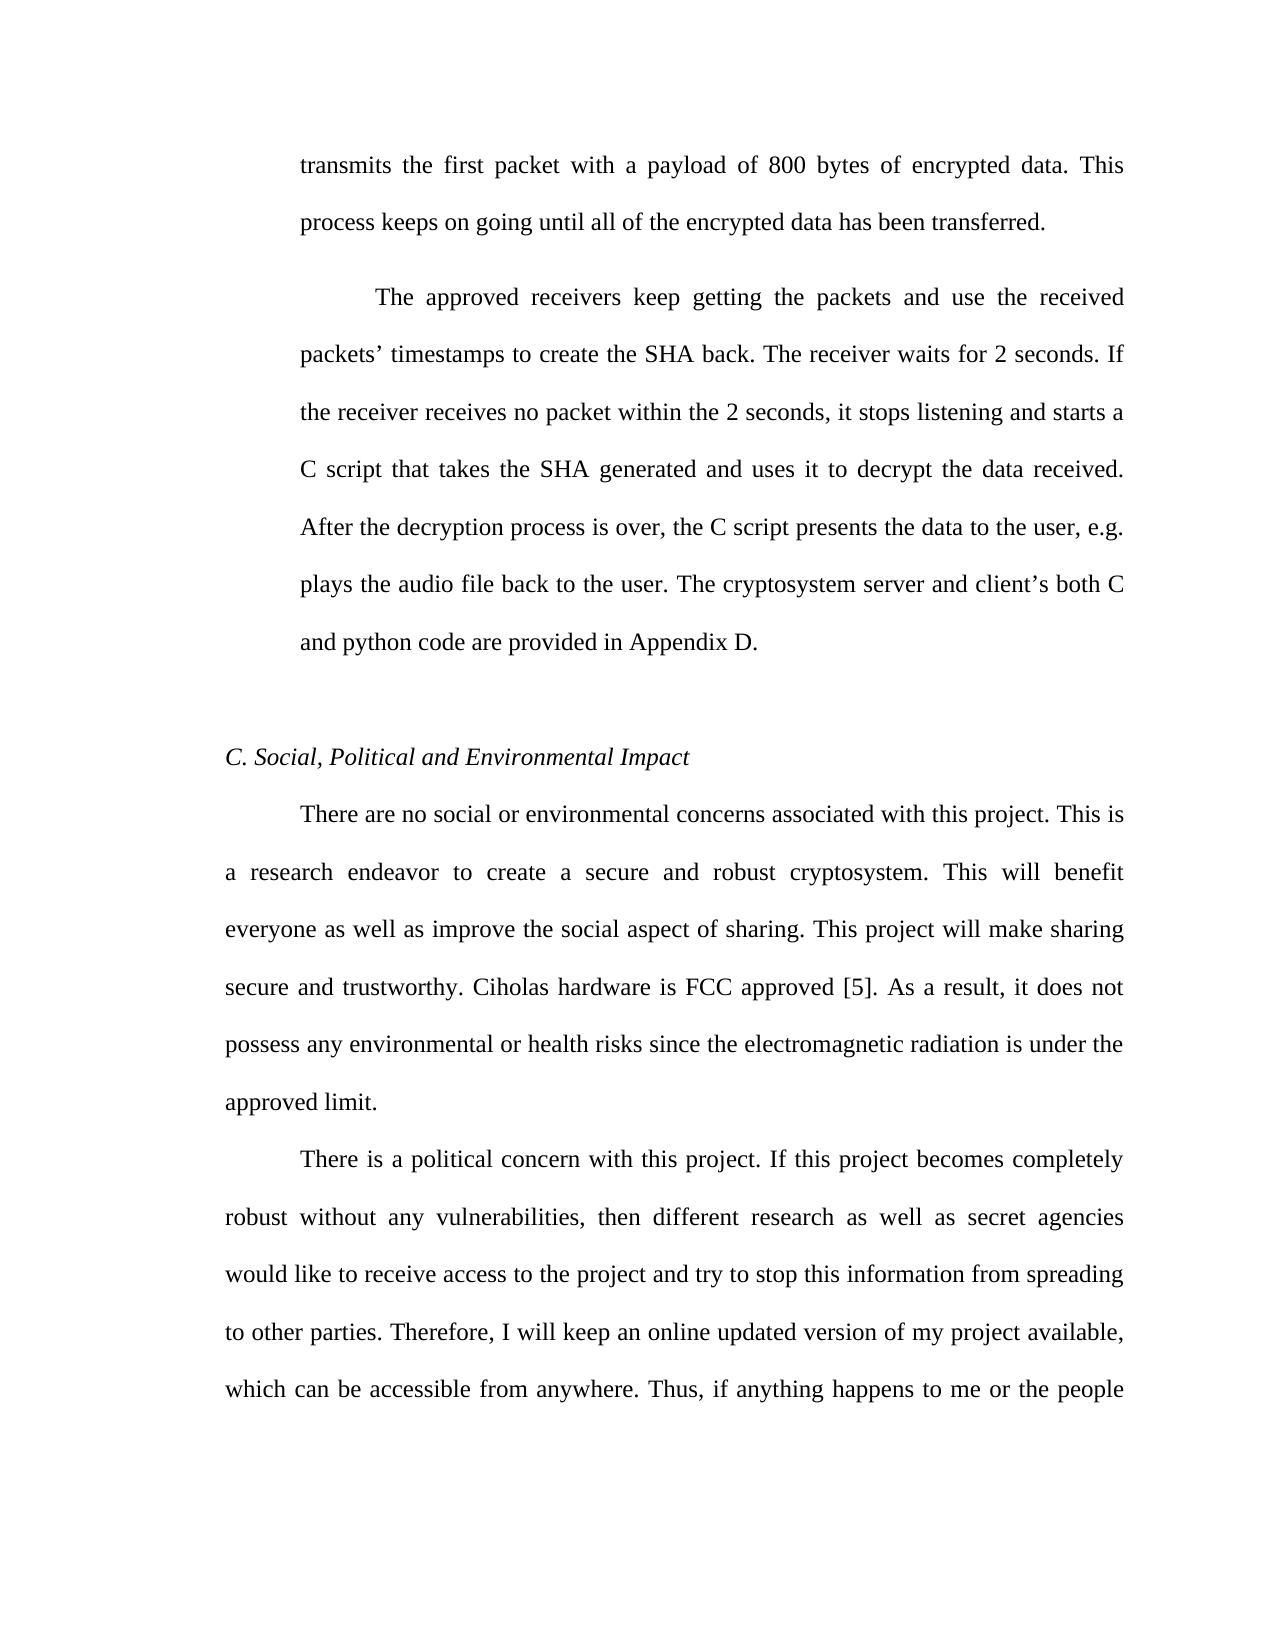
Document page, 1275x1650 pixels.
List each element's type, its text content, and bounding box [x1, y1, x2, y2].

list C. Social, Political and Environmental Impact [225, 742, 1125, 770]
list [225, 1144, 1125, 1403]
list There are no social or environmental concerns associated with this project. This is a research endeavor to create a secure and robust cryptosystem. This will benefit everyone as well as improve the social aspect of sharing. This project will make sharing secure and trustworthy. Ciholas hardware is FCC approved [5]. As a result, it does not possess any environmental or health risks since the electromagnetic radiation is under the approved limit. [225, 799, 1125, 1115]
list The approved receivers keep getting the packets and use the received packets’ timestamps to create the SHA back. The receiver waits for 2 seconds. If the receiver receives no packet within the 2 seconds, it stops listening and starts a C script that takes the SHA generated and uses it to decrypt the data received. After the decryption process is over, the C script presents the data to the user, e.g. plays the audio file back to the user. The cryptosystem server and client’s both C and python code are provided in Appendix D. [300, 282, 1125, 655]
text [300, 150, 1125, 236]
